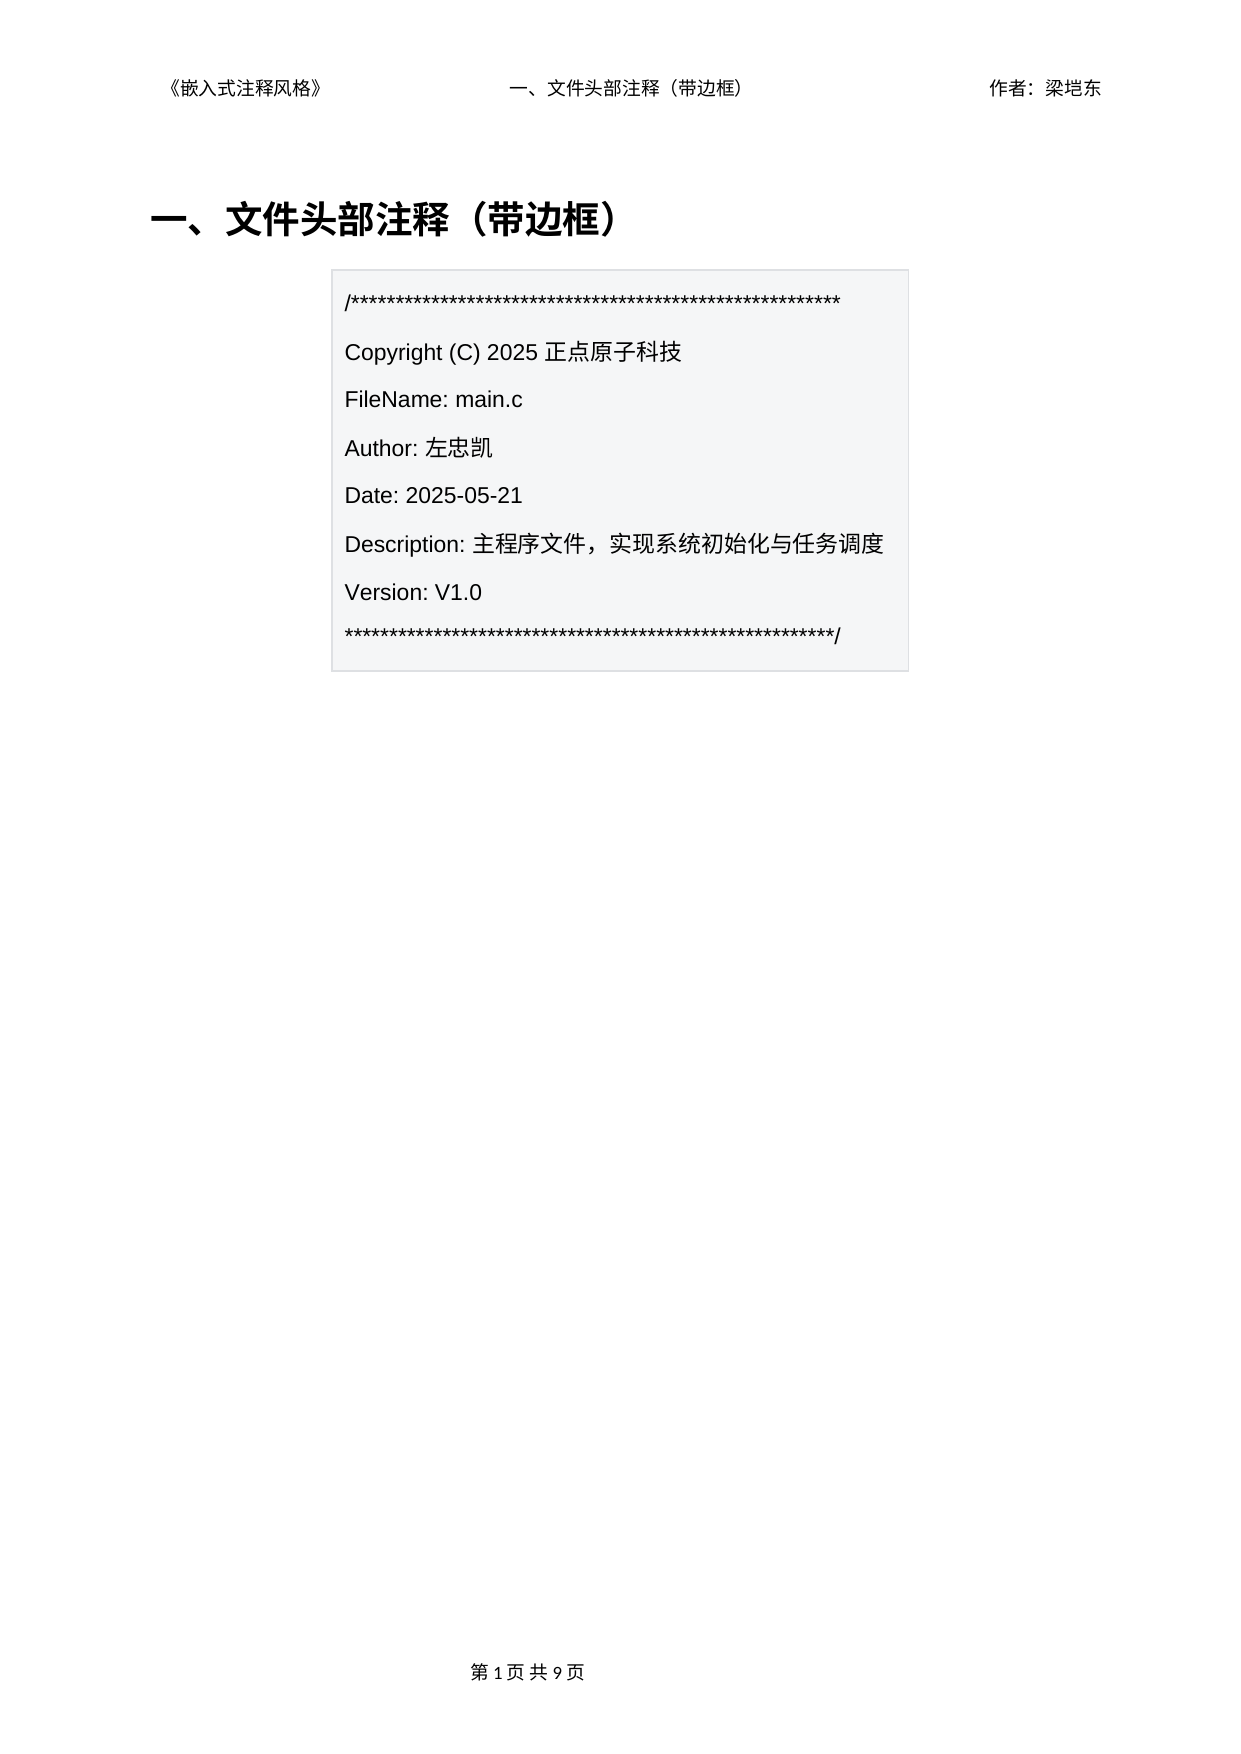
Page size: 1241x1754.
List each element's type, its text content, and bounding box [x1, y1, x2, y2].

subtitle 一、文件头部注释（带边框） [150, 189, 1090, 244]
table_header /******************************************************* Copyright (C) 2025 正点原子科技 FileName: main.c Author: 左忠凯 Date: 2025-05-21 Description: 主程序文件，实现系统初始化与任务调度 Version: V1.0 *******************************************************/ [333, 271, 908, 670]
